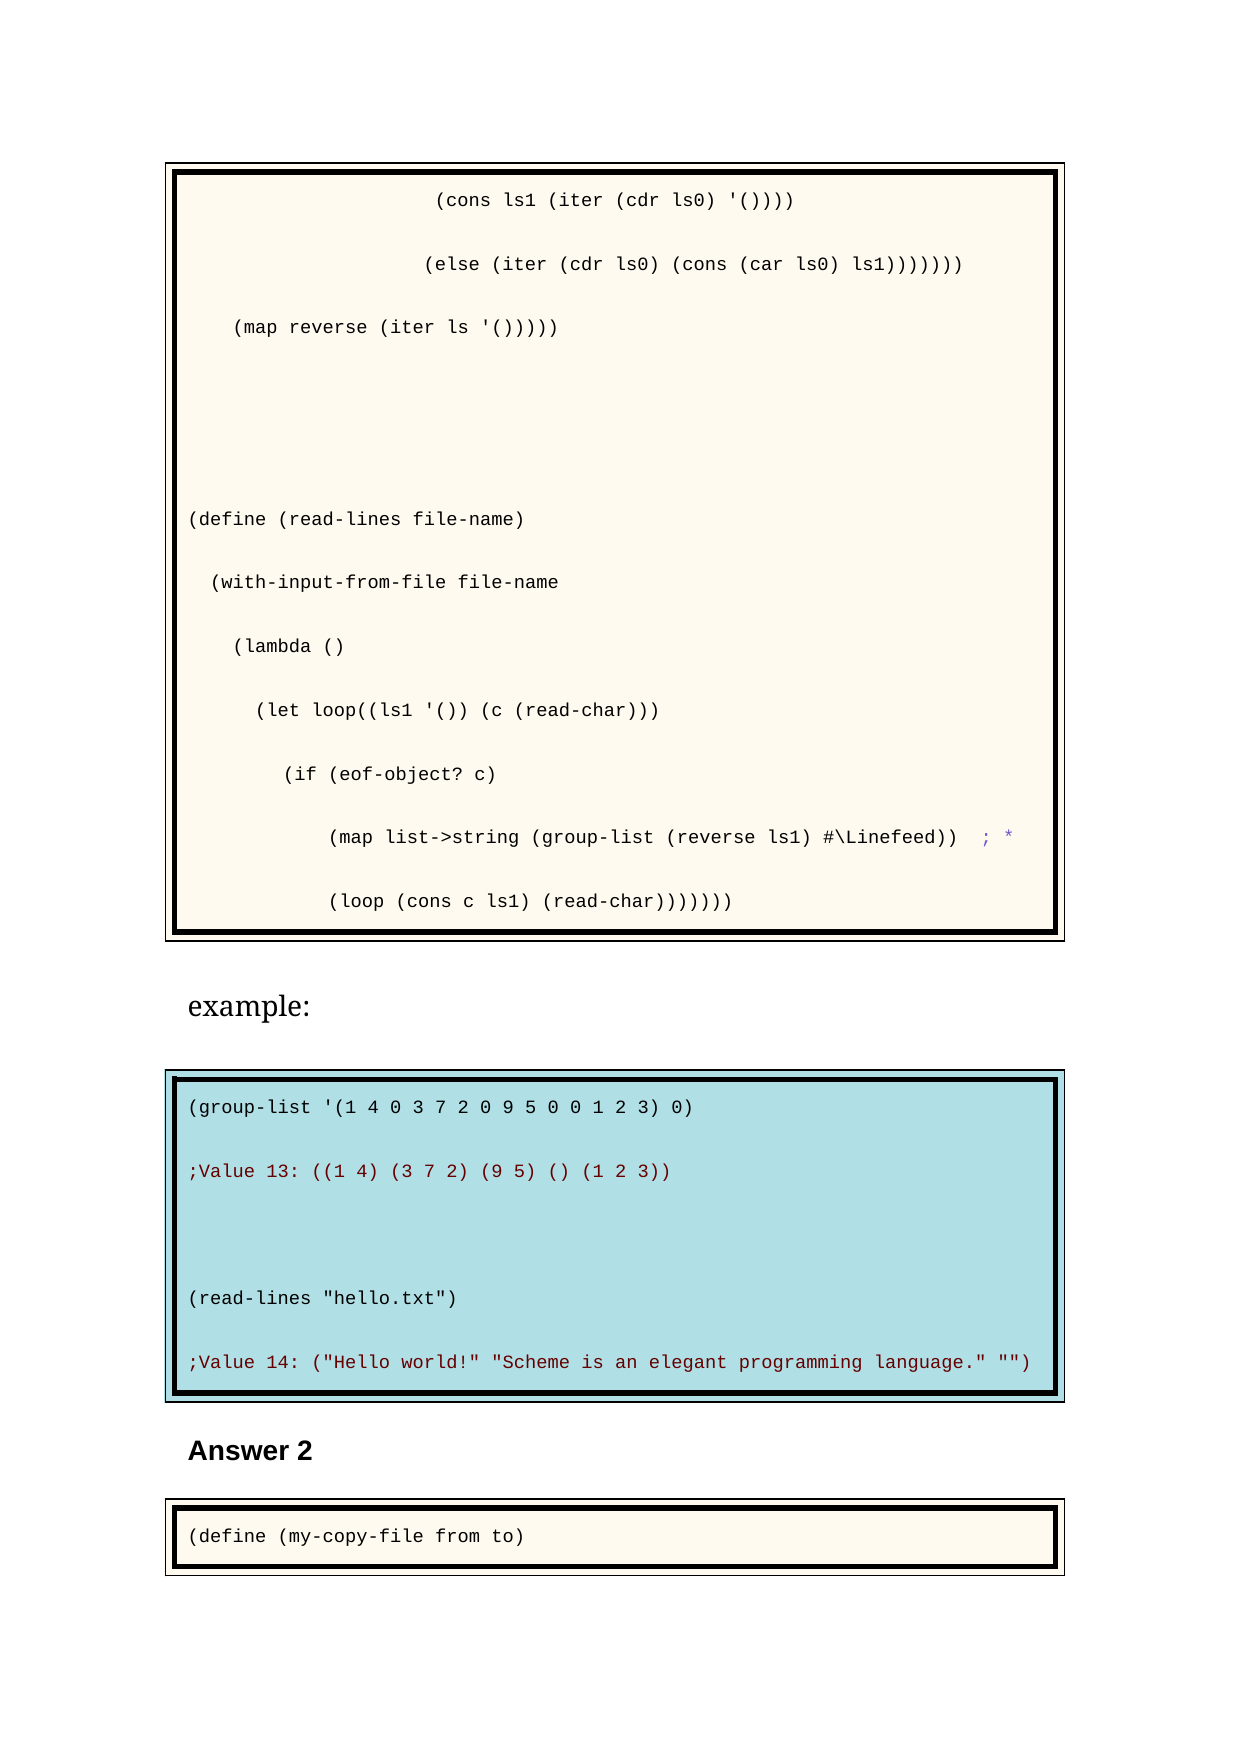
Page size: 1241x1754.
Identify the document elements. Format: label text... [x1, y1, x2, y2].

text (read-lines "hello.txt") [177, 1261, 1053, 1316]
text (map reverse (iter ls '())))) [177, 289, 1053, 345]
text (with-input-from-file file-name [177, 544, 1053, 600]
text (cons ls1 (iter (cdr ls0) '()))) [166, 164, 1064, 217]
text ;Value 13: ((1 4) (3 7 2) (9 5) () (1 2 3)) [177, 1133, 1053, 1188]
text (if (eof-object? c) [177, 736, 1053, 791]
text (map list->string (group-list (reverse ls1) #\Linefeed)) ; * [177, 799, 1053, 855]
text Answer 2 [187, 1434, 1053, 1467]
text example: [187, 973, 1053, 1038]
text (loop (cons c ls1) (read-char))))))) [166, 863, 1064, 940]
text (define (read-lines file-name) [177, 481, 1053, 536]
text (lambda () [177, 608, 1053, 664]
text ;Value 14: ("Hello world!" "Scheme is an elegant programming language." "") [166, 1324, 1064, 1401]
text (else (iter (cdr ls0) (cons (car ls0) ls1))))))) [177, 226, 1053, 281]
text (define (my-copy-file from to) [166, 1500, 1064, 1575]
text (let loop((ls1 '()) (c (read-char))) [177, 672, 1053, 727]
text (group-list '(1 4 0 3 7 2 0 9 5 0 0 1 2 3) 0) [166, 1071, 1064, 1125]
